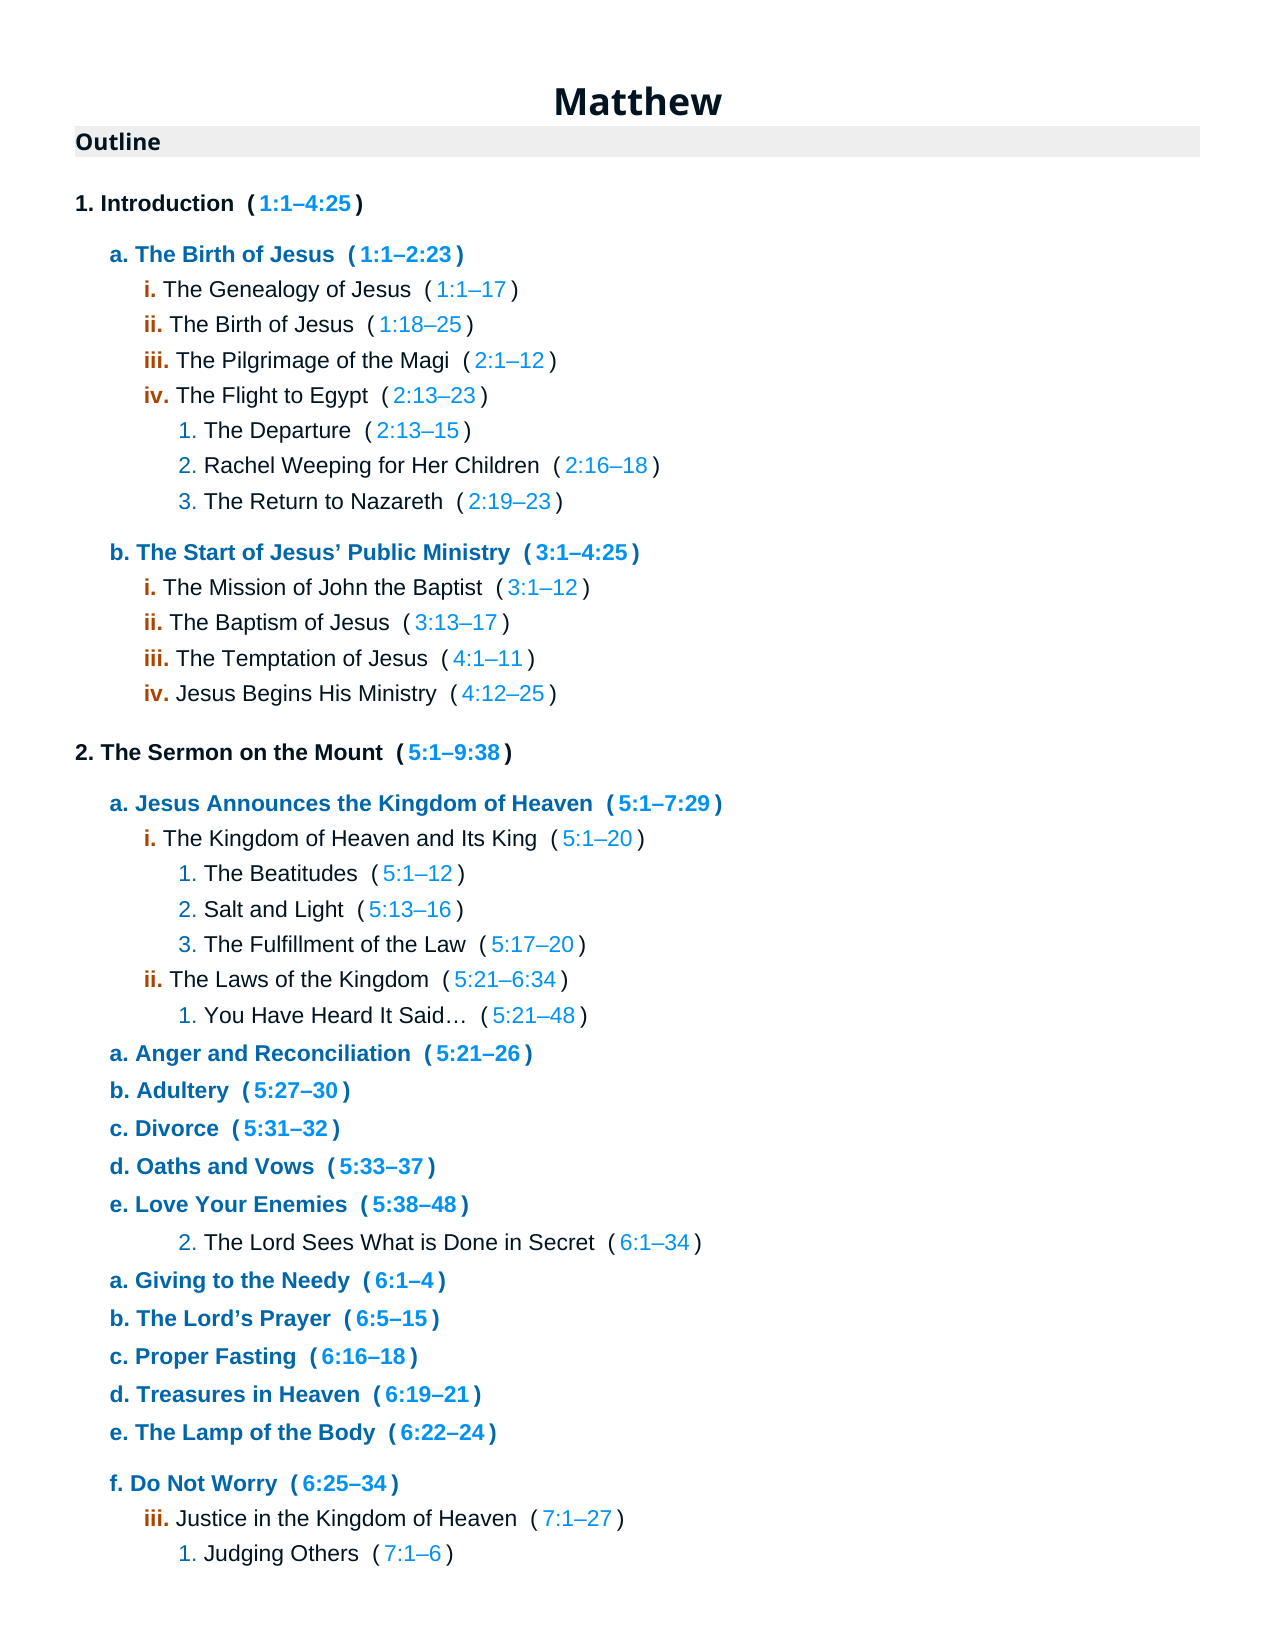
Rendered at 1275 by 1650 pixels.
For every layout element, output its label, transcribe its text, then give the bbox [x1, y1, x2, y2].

text c. Divorce ( 5:31⁠–⁠32 ) [109, 1114, 1200, 1142]
text 2. Rachel Weeping for Her Children ( 2:16⁠–⁠18 ) [178, 451, 1200, 479]
text 1. Judging Others ( 7:1⁠–⁠6 ) [178, 1539, 1200, 1567]
text iii. The Temptation of Jesus ( 4:1⁠–⁠11 ) [144, 643, 1200, 671]
text 2. The Sermon on the Mount ( 5:1⁠–⁠9:38 ) [75, 738, 1200, 765]
text ii. The Laws of the Kingdom ( 5:21⁠–⁠6:34 ) [144, 965, 1200, 993]
text 1. The Departure ( 2:13⁠–⁠15 ) [178, 416, 1200, 443]
text iv. The Flight to Egypt ( 2:13⁠–⁠23 ) [144, 381, 1200, 408]
text b. Adultery ( 5:27⁠–⁠30 ) [109, 1076, 1200, 1104]
text b. The Lord’s Prayer ( 6:5⁠–⁠15 ) [109, 1304, 1200, 1331]
text a. The Birth of Jesus ( 1:1⁠–⁠2:23 ) [109, 239, 1200, 267]
text d. Treasures in Heaven ( 6:19⁠–⁠21 ) [109, 1379, 1200, 1407]
text ii. The Baptism of Jesus ( 3:13⁠–⁠17 ) [144, 608, 1200, 636]
text c. Proper Fasting ( 6:16⁠–⁠18 ) [109, 1342, 1200, 1369]
text i. The Genealogy of Jesus ( 1:1⁠–⁠17 ) [144, 275, 1200, 302]
text a. Jesus Announces the Kingdom of Heaven ( 5:1⁠–⁠7:29 ) [109, 788, 1200, 816]
text 2. Salt and Light ( 5:13⁠–⁠16 ) [178, 894, 1200, 922]
text a. Anger and Reconciliation ( 5:21⁠–⁠26 ) [109, 1038, 1200, 1066]
text iv. Jesus Begins His Ministry ( 4:12⁠–⁠25 ) [144, 679, 1200, 706]
text 3. The Fulfillment of the Law ( 5:17⁠–⁠20 ) [178, 930, 1200, 957]
text iii. The Pilgrimage of the Magi ( 2:1⁠–⁠12 ) [144, 345, 1200, 373]
text Matthew [75, 75, 1200, 126]
text 1. Introduction ( 1:1⁠–⁠4:25 ) [75, 188, 1200, 216]
text i. The Mission of John the Baptist ( 3:1⁠–⁠12 ) [144, 573, 1200, 600]
text 3. The Return to Nazareth ( 2:19⁠–⁠23 ) [178, 487, 1200, 514]
text i. The Kingdom of Heaven and Its King ( 5:1⁠–⁠20 ) [144, 824, 1200, 851]
text d. Oaths and Vows ( 5:33⁠–⁠37 ) [109, 1152, 1200, 1179]
text 2. The Lord Sees What is Done in Secret ( 6:1⁠–⁠34 ) [178, 1228, 1200, 1255]
text e. Love Your Enemies ( 5:38⁠–⁠48 ) [109, 1190, 1200, 1217]
text b. The Start of Jesus’ Public Ministry ( 3:1⁠–⁠4:25 ) [109, 538, 1200, 565]
text 1. You Have Heard It Said… ( 5:21⁠–⁠48 ) [178, 1000, 1200, 1028]
text Outline [75, 126, 1200, 157]
text ii. The Birth of Jesus ( 1:18⁠–⁠25 ) [144, 310, 1200, 338]
text iii. Justice in the Kingdom of Heaven ( 7:1⁠–⁠27 ) [144, 1504, 1200, 1531]
text e. The Lamp of the Body ( 6:22⁠–⁠24 ) [109, 1417, 1200, 1445]
text a. Giving to the Needy ( 6:1⁠–⁠4 ) [109, 1266, 1200, 1293]
text 1. The Beatitudes ( 5:1⁠–⁠12 ) [178, 859, 1200, 887]
text f. Do Not Worry ( 6:25⁠–⁠34 ) [109, 1468, 1200, 1496]
